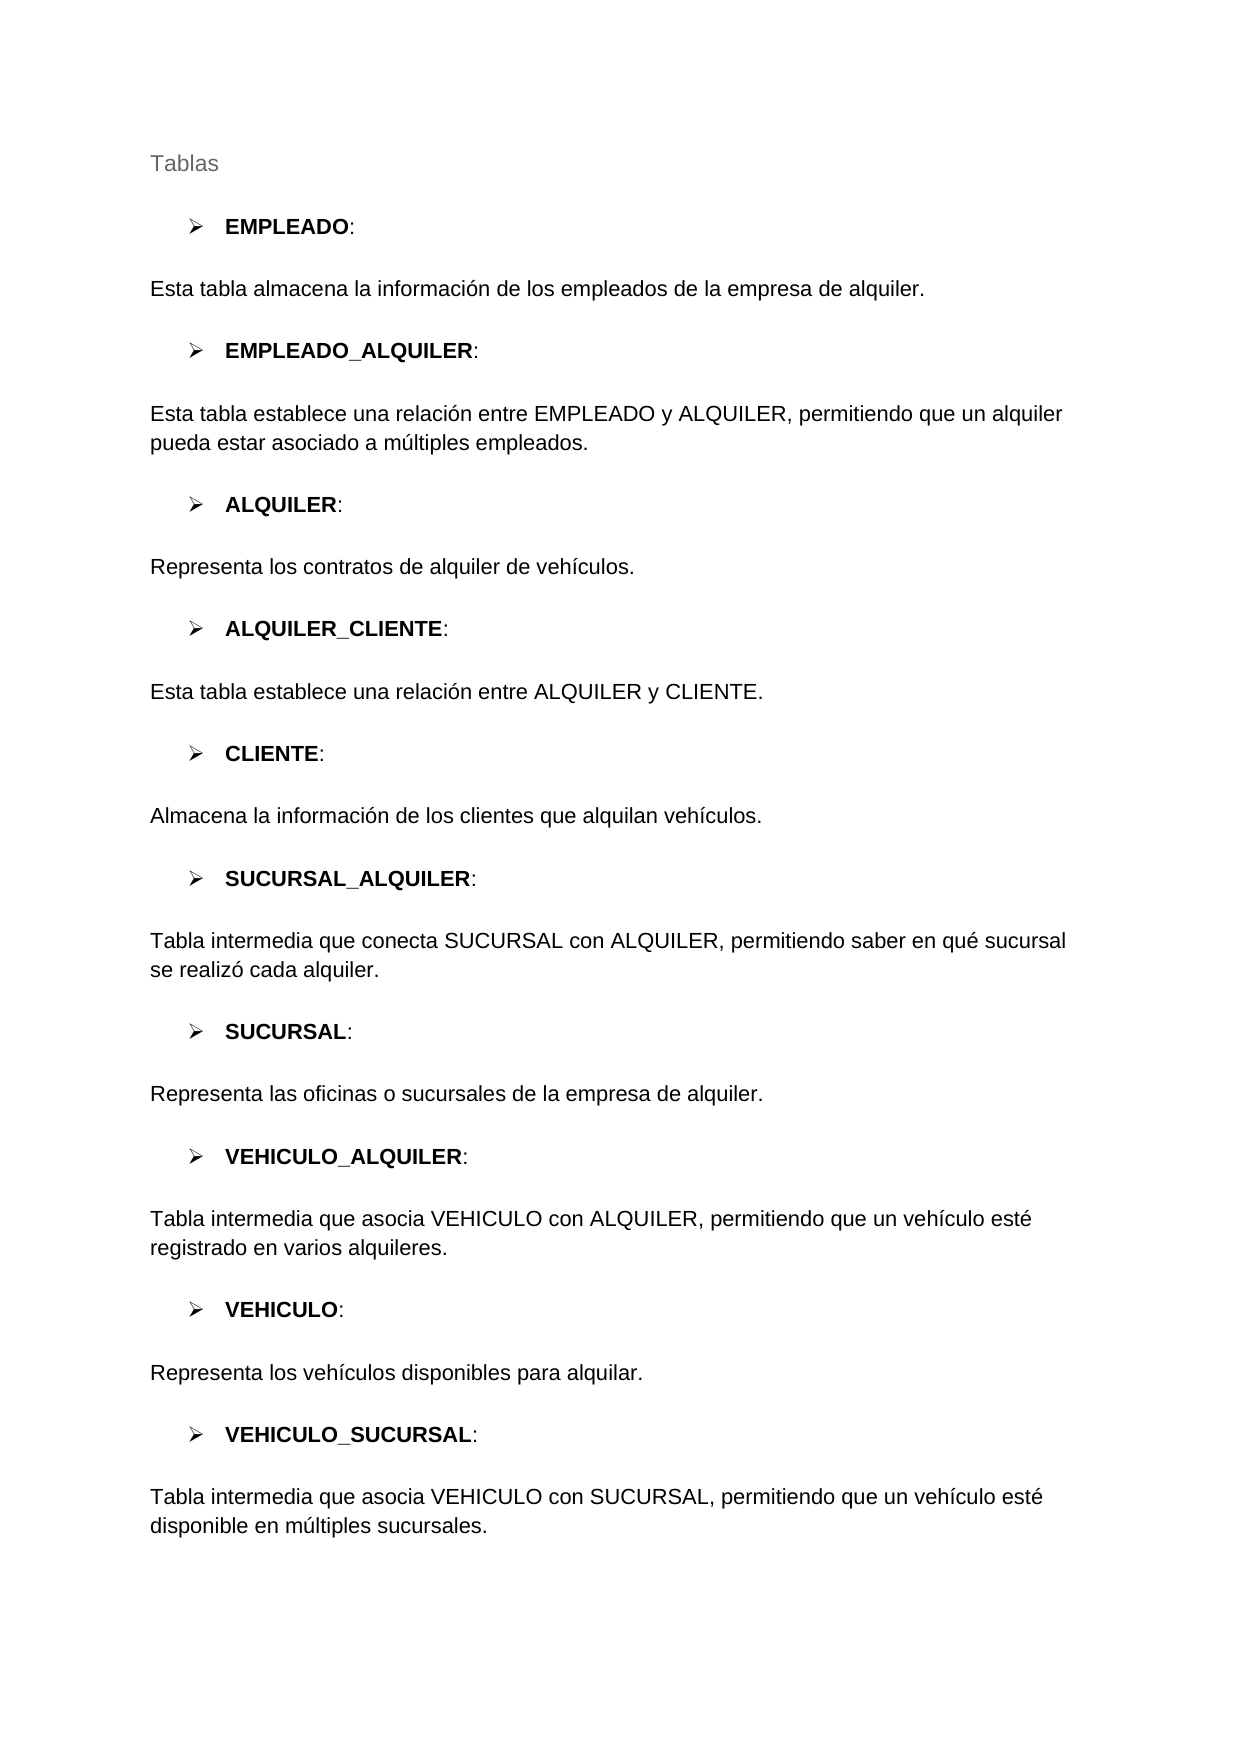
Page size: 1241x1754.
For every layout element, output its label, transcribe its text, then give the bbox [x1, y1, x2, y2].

subtitle Representa los contratos de alquiler de vehículos. [150, 554, 1090, 579]
subtitle Tablas [150, 150, 1090, 176]
subtitle SUCURSAL_ALQUILER: [187, 865, 1090, 891]
subtitle Esta tabla establece una relación entre ALQUILER y CLIENTE. [150, 678, 1090, 704]
subtitle Tabla intermedia que conecta SUCURSAL con ALQUILER, permitiendo saber en qué sucursal se realizó cada alquiler. [150, 928, 1090, 982]
subtitle Tabla intermedia que asocia VEHICULO con SUCURSAL, permitiendo que un vehículo esté disponible en múltiples sucursales. [150, 1484, 1090, 1538]
subtitle SUCURSAL: [187, 1019, 1090, 1044]
subtitle VEHICULO: [187, 1297, 1090, 1322]
subtitle VEHICULO_SUCURSAL: [187, 1422, 1090, 1447]
subtitle Almacena la información de los clientes que alquilan vehículos. [150, 803, 1090, 828]
subtitle Esta tabla establece una relación entre EMPLEADO y ALQUILER, permitiendo que un alquiler pueda estar asociado a múltiples empleados. [150, 400, 1090, 454]
subtitle ALQUILER_CLIENTE: [187, 616, 1090, 641]
subtitle VEHICULO_ALQUILER: [187, 1143, 1090, 1169]
subtitle Representa los vehículos disponibles para alquilar. [150, 1359, 1090, 1384]
subtitle Tabla intermedia que asocia VEHICULO con ALQUILER, permitiendo que un vehículo esté registrado en varios alquileres. [150, 1206, 1090, 1260]
subtitle ALQUILER: [187, 492, 1090, 517]
subtitle EMPLEADO_ALQUILER: [187, 338, 1090, 363]
subtitle EMPLEADO: [187, 213, 1090, 239]
subtitle Representa las oficinas o sucursales de la empresa de alquiler. [150, 1081, 1090, 1106]
subtitle Esta tabla almacena la información de los empleados de la empresa de alquiler. [150, 276, 1090, 301]
subtitle CLIENTE: [187, 741, 1090, 766]
